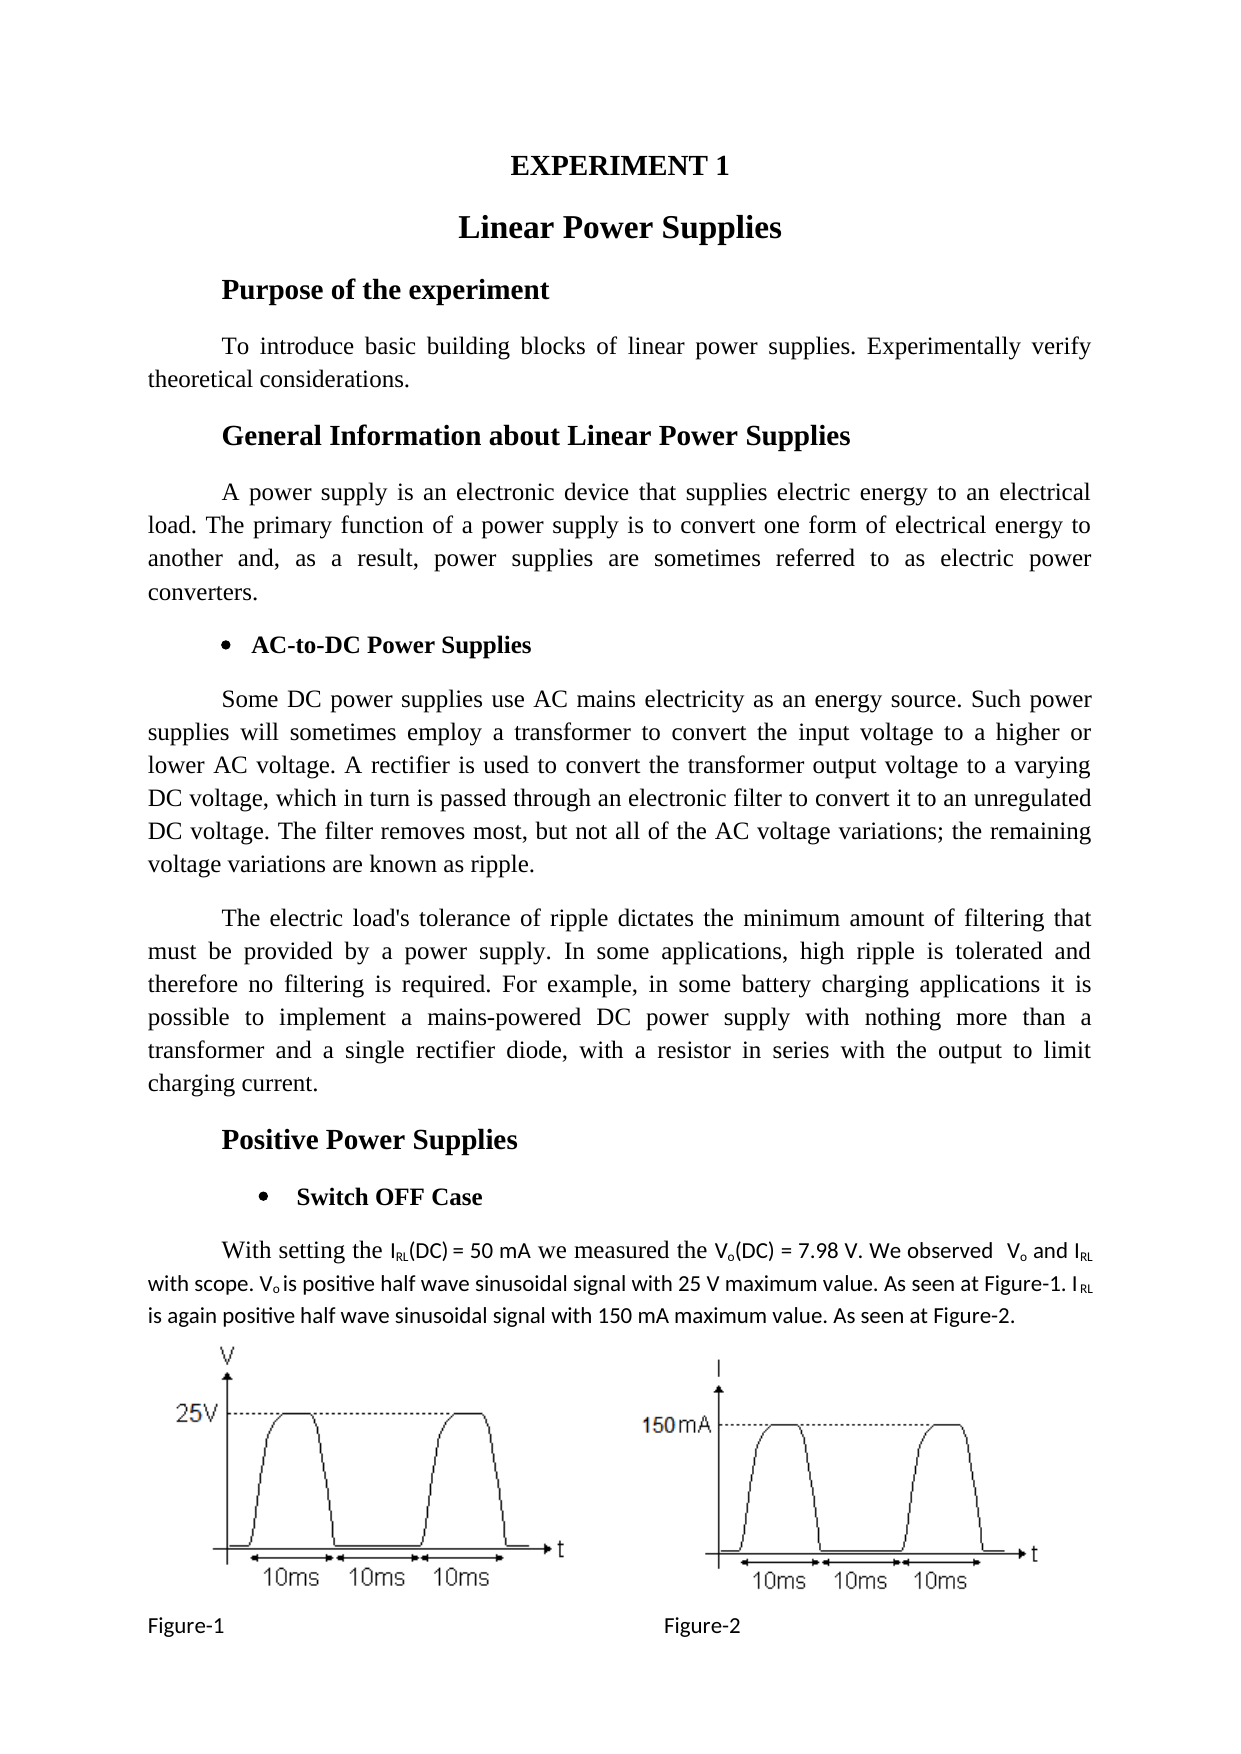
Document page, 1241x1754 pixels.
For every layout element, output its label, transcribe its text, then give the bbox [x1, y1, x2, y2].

text Linear Power Supplies [148, 207, 1093, 245]
text EXPERIMENT 1 [148, 148, 1093, 181]
picture [637, 1358, 1047, 1598]
text A power supply is an electronic device that supplies electric energy to an electrical load. The primary function of a power supply is to convert one form of electrical energy to another and, as a result, power supplies are sometimes referred to as electric power converters. [148, 477, 1093, 605]
picture [171, 1341, 572, 1597]
text The electric load's tolerance of ripple dictates the minimum amount of filtering that must be provided by a power supply. In some applications, high ripple is tolerated and therefore no filtering is required. For example, in some battery charging applications it is possible to implement a mains-powered DC power supply with nothing more than a transformer and a single rectifier diode, with a resistor in series with the output to limit charging current. [148, 903, 1093, 1097]
list Switch OFF Case [259, 1182, 1093, 1210]
text General Information about Linear Power Supplies [148, 418, 1093, 452]
text Purpose of the experiment [148, 272, 1093, 305]
text Some DC power supplies use AC mains electricity as an energy source. Such power supplies will sometimes employ a transformer to convert the input voltage to a higher or lower AC voltage. A rectifier is used to convert the transformer output voltage to a varying DC voltage, which in turn is passed through an electronic filter to convert it to an unregulated DC voltage. The filter removes most, but not all of the AC voltage variations; the remaining voltage variations are known as ripple. [148, 684, 1093, 878]
text With setting the IRL(DC) = 50 mA we measured the Vo(DC) = 7.98 V. We observed Vo and IRL with scope. Vo is positive half wave sinusoidal signal with 25 V maximum value. As seen at Figure-1. IRL is again positive half wave sinusoidal signal with 150 mA maximum value. As seen at Figure-2. [148, 1235, 1093, 1329]
text To introduce basic building blocks of linear power supplies. Experimentally verify theoretical considerations. [148, 331, 1093, 393]
list AC-to-DC Power Supplies [221, 630, 1093, 659]
text Positive Power Supplies [148, 1122, 1093, 1156]
